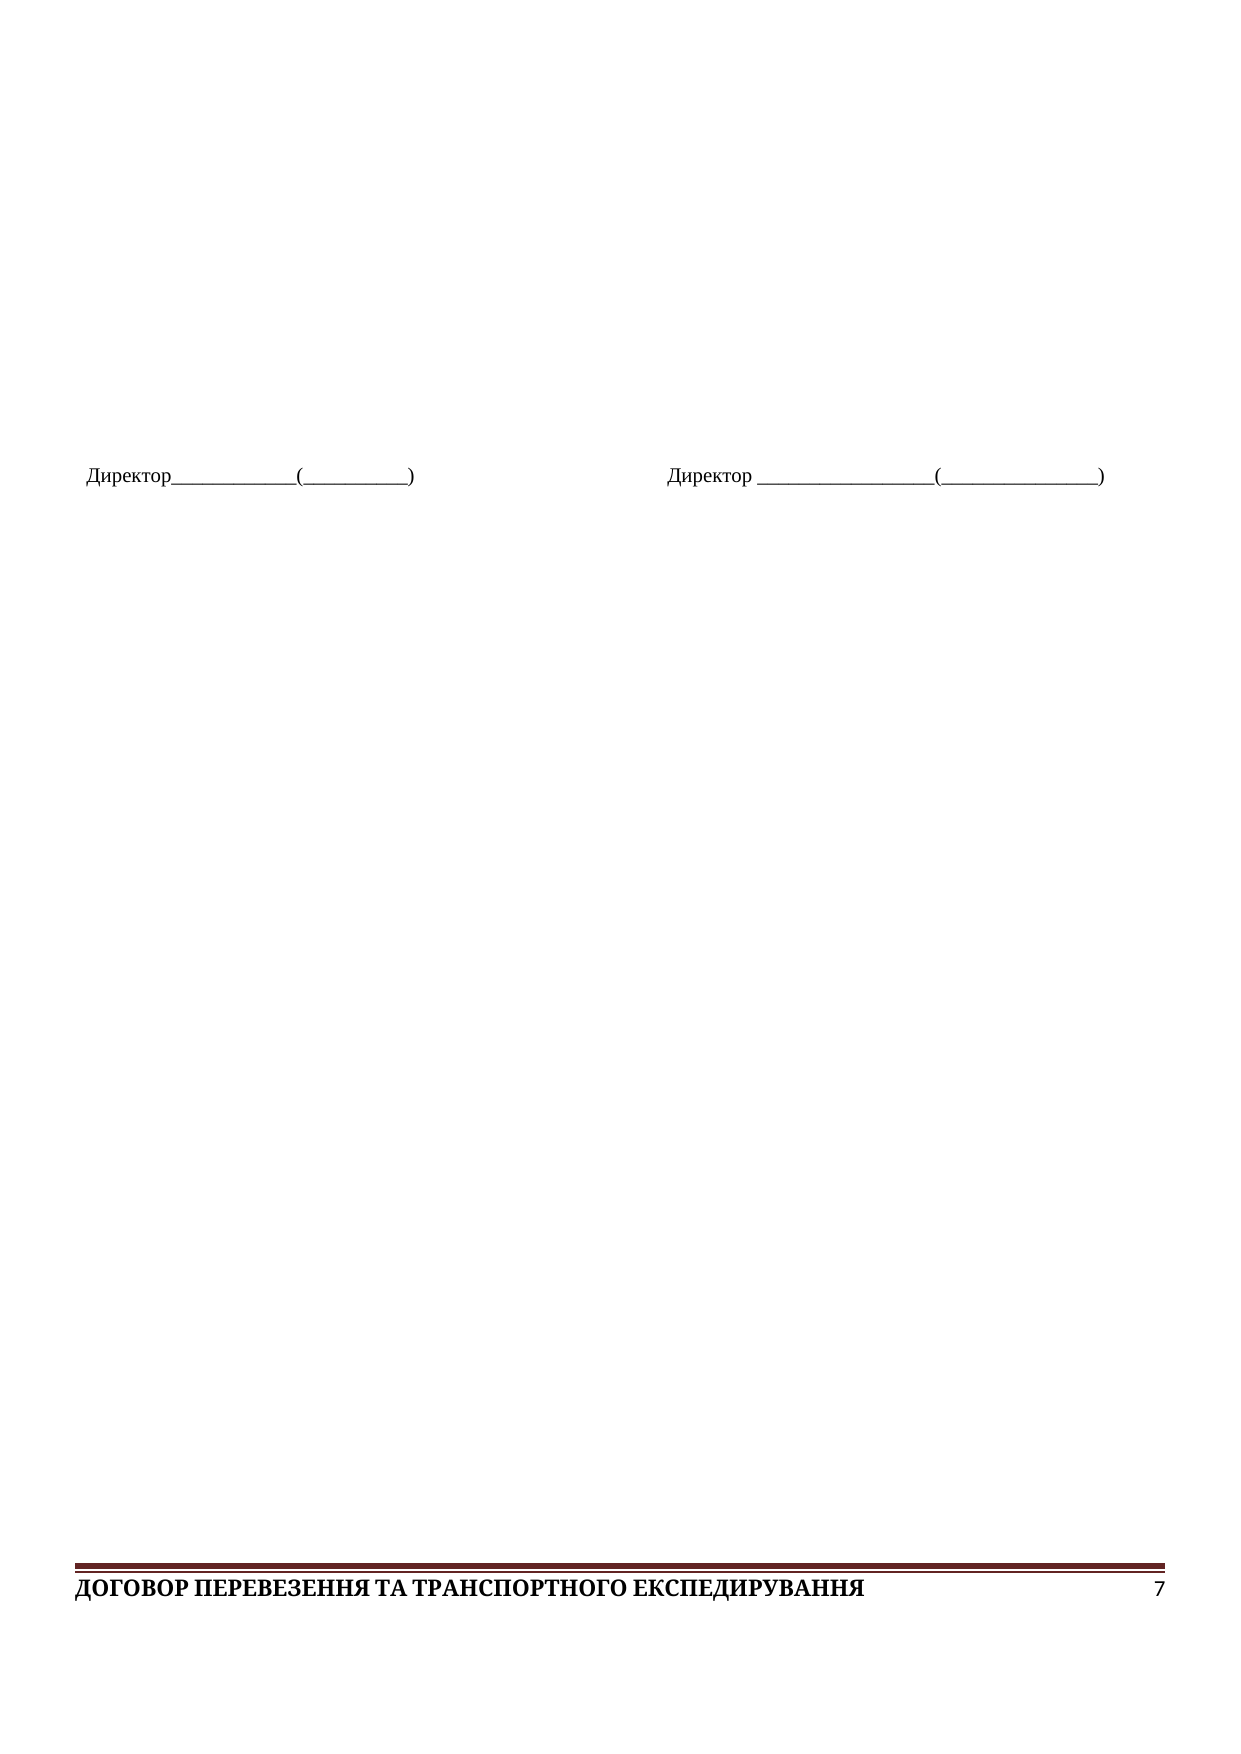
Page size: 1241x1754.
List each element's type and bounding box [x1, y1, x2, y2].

table_header [616, 126, 1156, 487]
table_header [75, 126, 616, 487]
